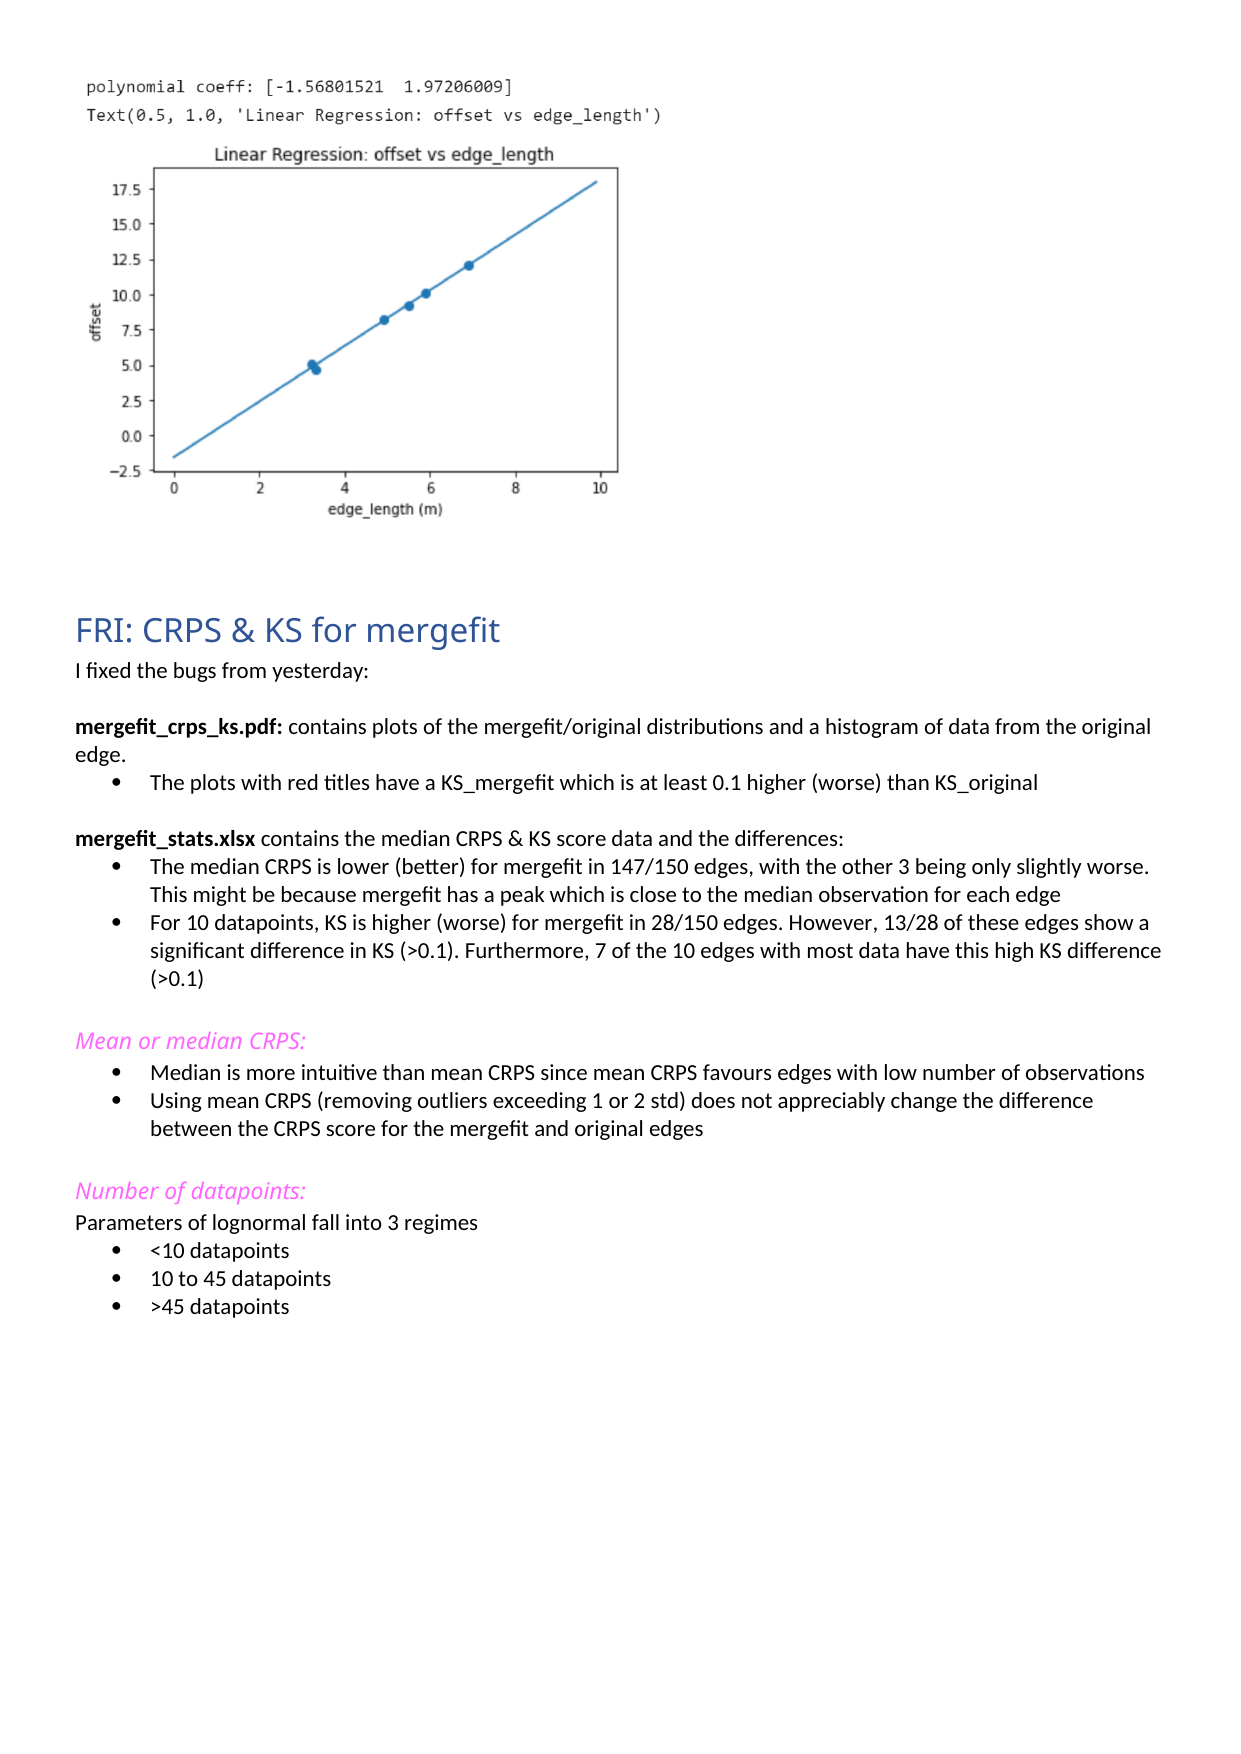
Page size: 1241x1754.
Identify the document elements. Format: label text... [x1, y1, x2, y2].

list Median is more intuitive than mean CRPS since mean CRPS favours edges with low number of observations [112, 1058, 1165, 1086]
picture [75, 75, 674, 527]
text mergefit_crps_ks.pdf: contains plots of the mergefit/original distributions and a histogram of data from the original edge. [75, 712, 1165, 768]
subtitle FRI: CRPS & KS for mergefit [75, 607, 1165, 653]
list >45 datapoints [112, 1292, 1165, 1320]
subtitle Mean or median CRPS: [75, 1024, 1165, 1056]
text mergefit_stats.xlsx contains the median CRPS & KS score data and the differences: [75, 824, 1165, 852]
list <10 datapoints [112, 1236, 1165, 1264]
list 10 to 45 datapoints [112, 1264, 1165, 1292]
list Using mean CRPS (removing outliers exceeding 1 or 2 std) does not appreciably change the difference between the CRPS score for the mergefit and original edges [112, 1086, 1165, 1142]
text Parameters of lognormal fall into 3 regimes [75, 1208, 1165, 1236]
list For 10 datapoints, KS is higher (worse) for mergefit in 28/150 edges. However, 13/28 of these edges show a significant difference in KS (>0.1). Furthermore, 7 of the 10 edges with most data have this high KS difference (>0.1) [112, 908, 1165, 992]
subtitle Number of datapoints: [75, 1174, 1165, 1206]
list The median CRPS is lower (better) for mergefit in 147/150 edges, with the other 3 being only slightly worse. This might be because mergefit has a peak which is close to the median observation for each edge [112, 852, 1165, 908]
text I fixed the bugs from yesterday: [75, 656, 1165, 684]
list The plots with red titles have a KS_mergefit which is at least 0.1 higher (worse) than KS_original [112, 768, 1165, 796]
